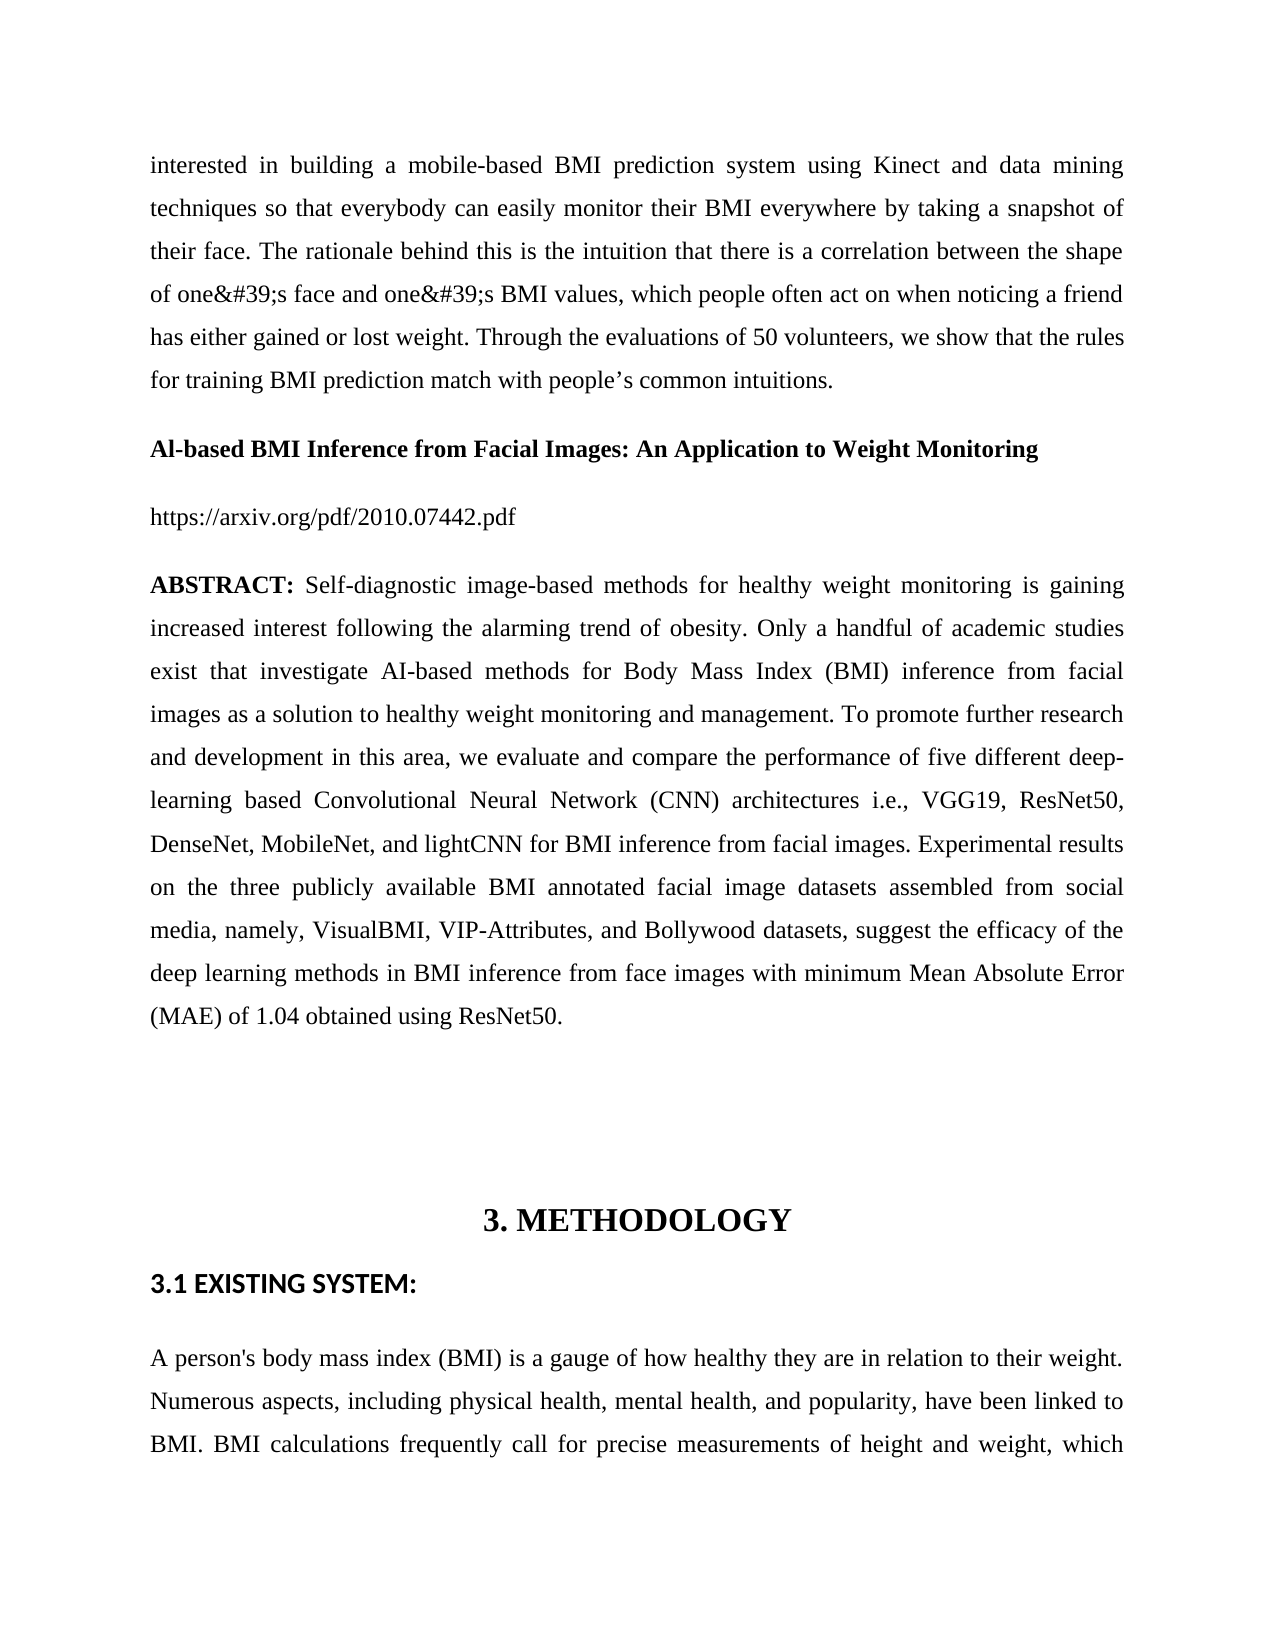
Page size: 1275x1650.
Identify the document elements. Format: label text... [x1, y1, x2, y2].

text 3.1 EXISTING SYSTEM: [150, 1265, 1125, 1300]
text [150, 1343, 1125, 1458]
text https://arxiv.org/pdf/2010.07442.pdf [150, 502, 1125, 531]
text Al-based BMI Inference from Facial Images: An Application to Weight Monitoring [150, 434, 1125, 462]
text ABSTRACT: Self-diagnostic image-based methods for healthy weight monitoring is gaining increased interest following the alarming trend of obesity. Only a handful of academic studies exist that investigate AI-based methods for Body Mass Index (BMI) inference from facial images as a solution to healthy weight monitoring and management. To promote further research and development in this area, we evaluate and compare the performance of five different deep- learning based Convolutional Neural Network (CNN) architectures i.e., VGG19, ResNet50, DenseNet, MobileNet, and lightCNN for BMI inference from facial images. Experimental results on the three publicly available BMI annotated facial image datasets assembled from social media, namely, VisualBMI, VIP-Attributes, and Bollywood datasets, suggest the efficacy of the deep learning methods in BMI inference from face images with minimum Mean Absolute Error (MAE) of 1.04 obtained using ResNet50. [150, 570, 1125, 1030]
text 3. METHODOLOGY [150, 1200, 1125, 1238]
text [150, 150, 1125, 394]
